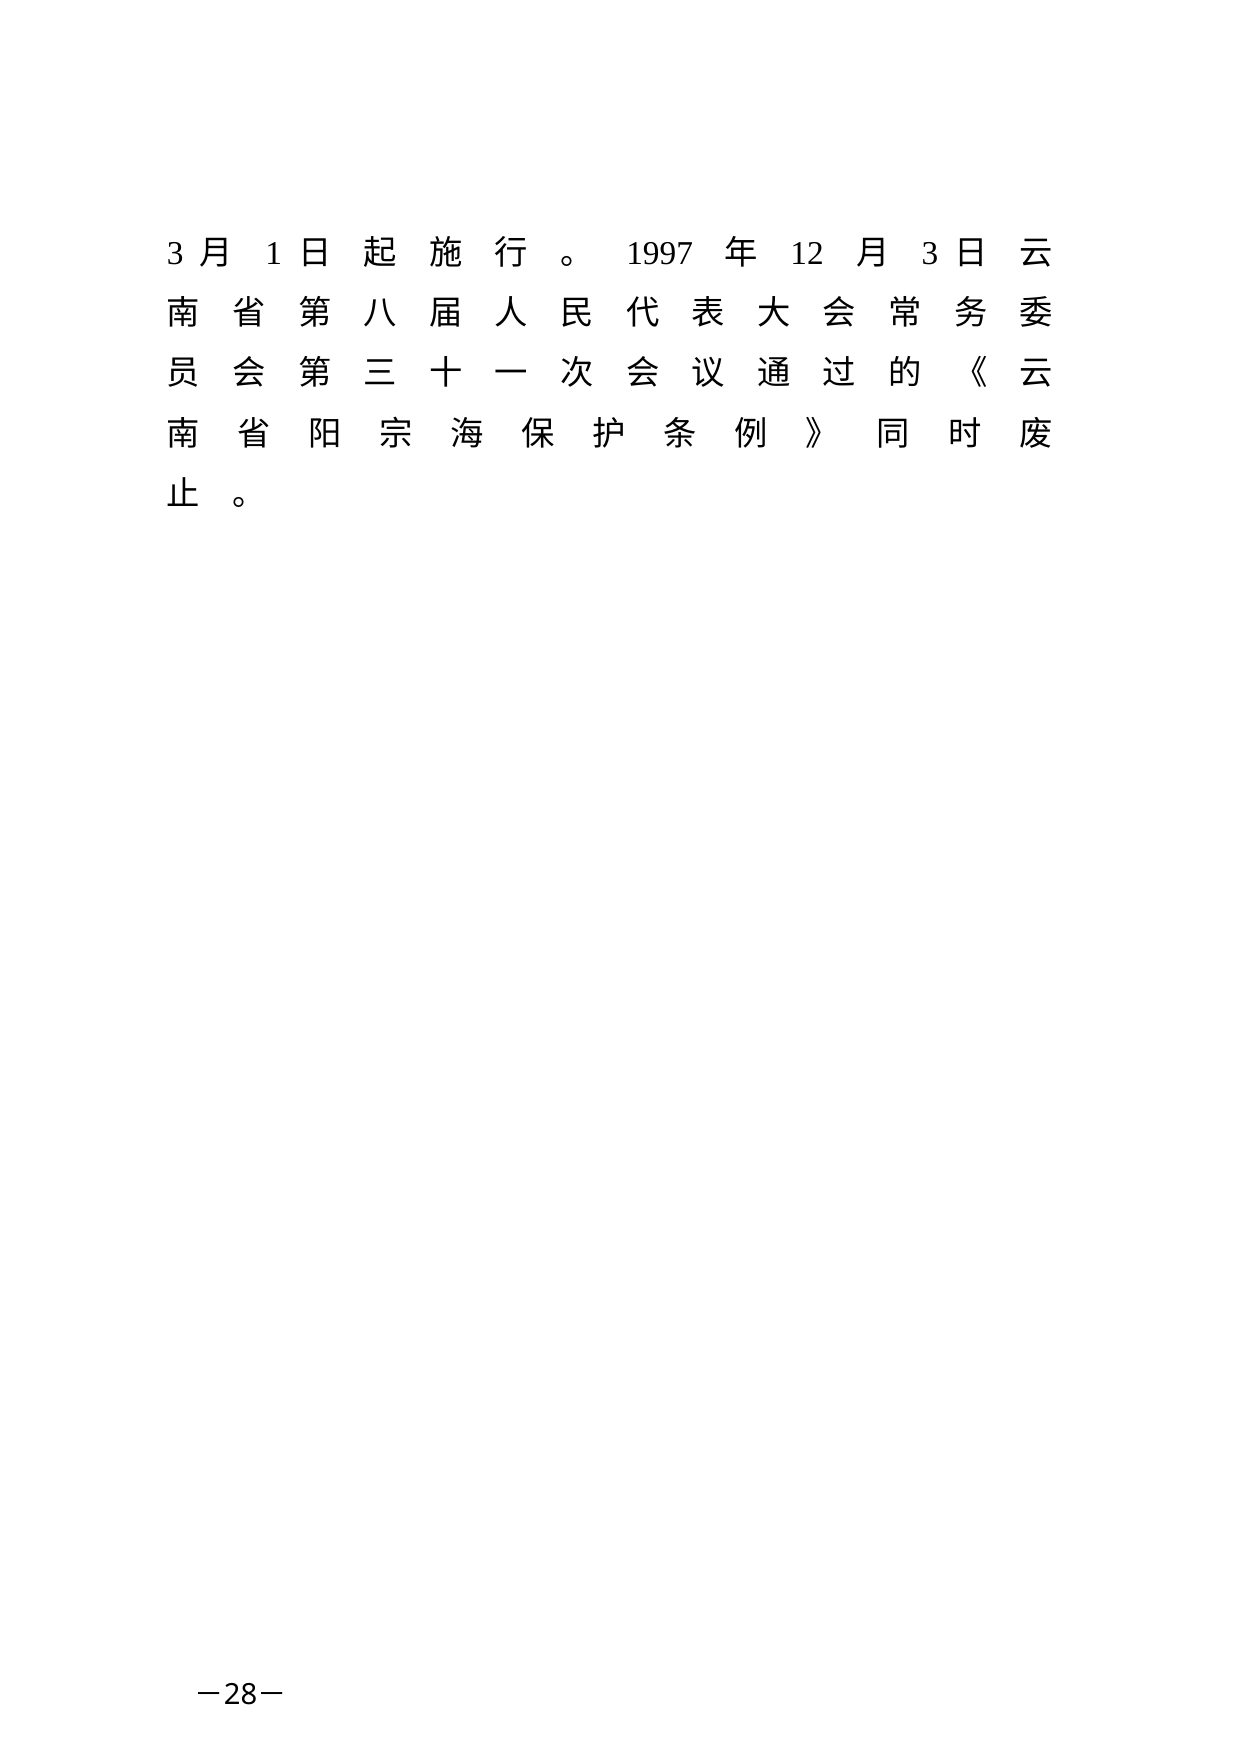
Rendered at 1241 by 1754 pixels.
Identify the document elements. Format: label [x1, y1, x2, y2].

text [167, 219, 1085, 521]
